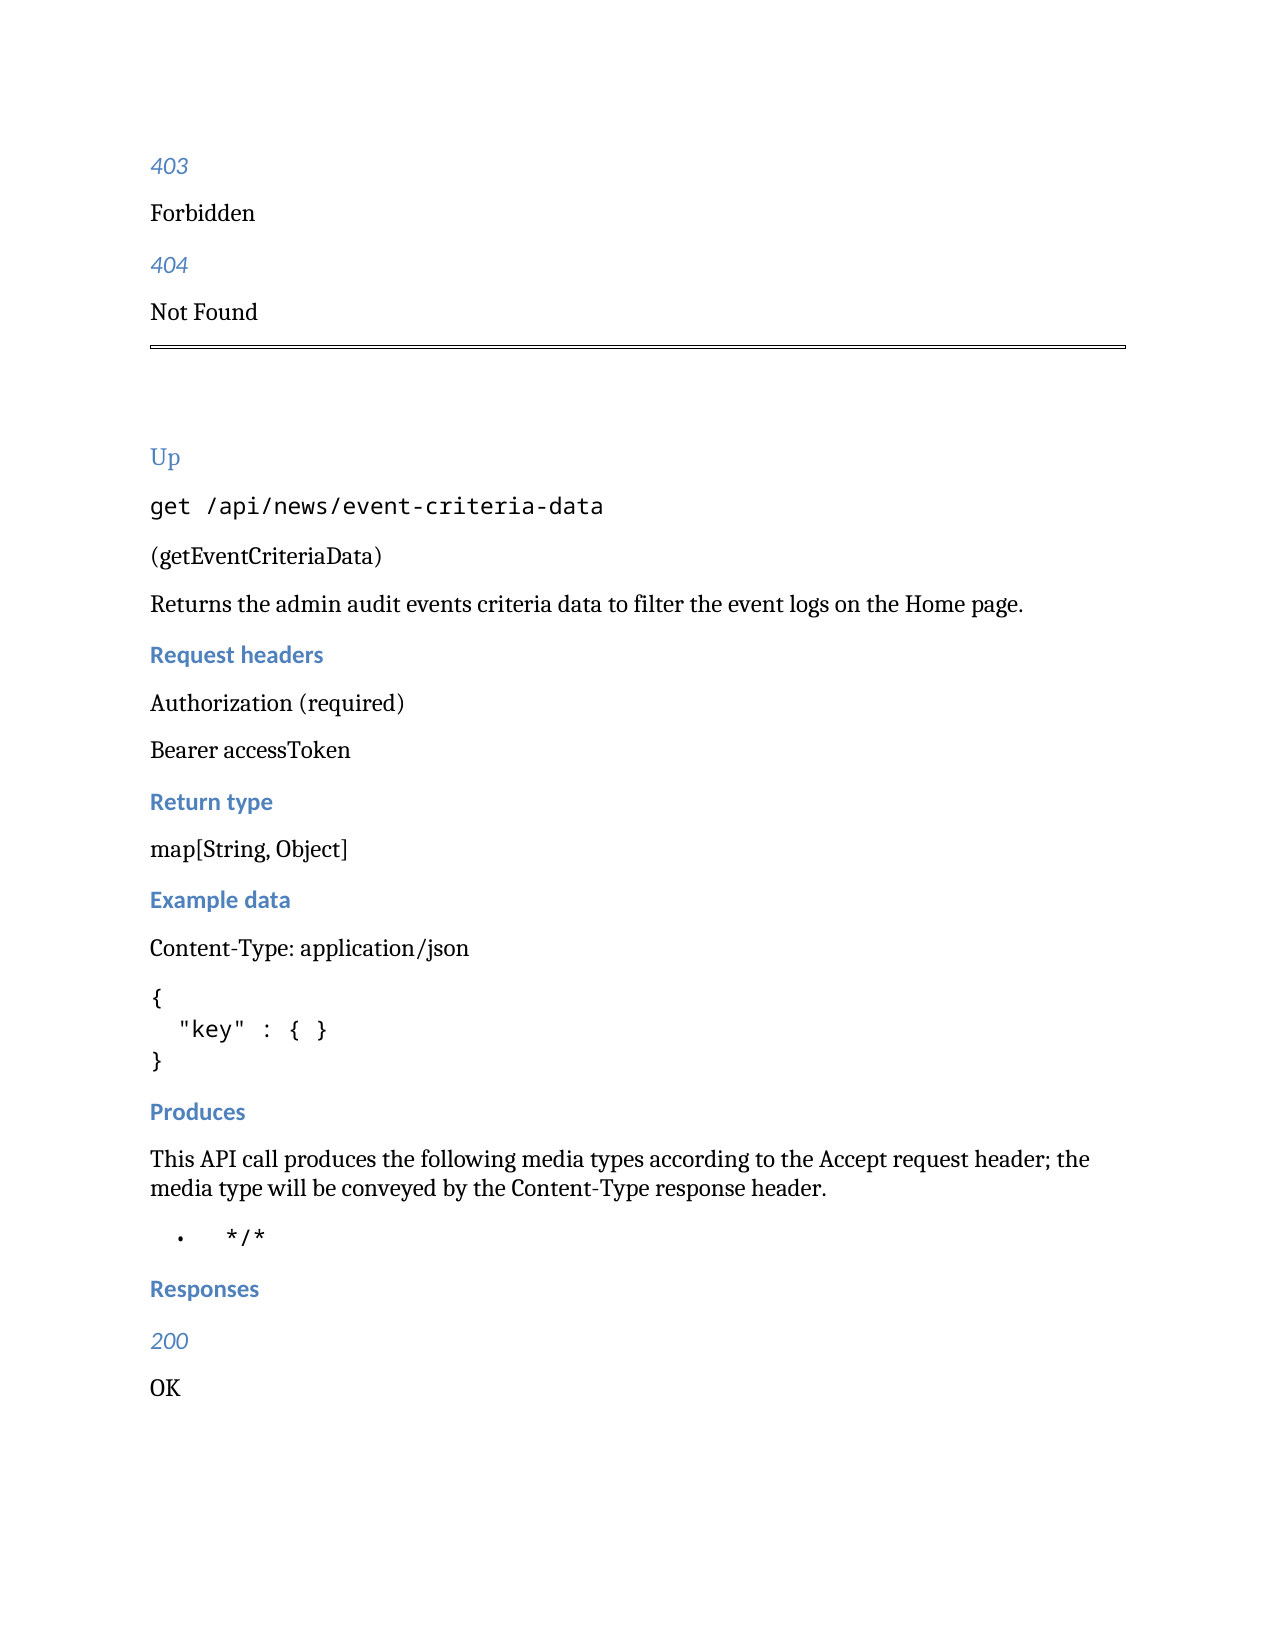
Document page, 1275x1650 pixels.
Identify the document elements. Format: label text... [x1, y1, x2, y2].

text get /api/news/event-criteria-data [150, 490, 1125, 521]
text Authorization (required) [150, 689, 1125, 717]
subtitle Example data [150, 884, 1125, 915]
text Bearer accessToken [150, 736, 1125, 765]
subtitle Request headers [150, 639, 1125, 670]
subtitle Responses [150, 1273, 1125, 1304]
subtitle Produces [150, 1096, 1125, 1126]
text (getEventCriteriaData) [150, 542, 1125, 571]
subtitle 403 [150, 150, 1125, 181]
text Not Found [150, 298, 1125, 327]
text Content-Type: application/json [150, 934, 1125, 963]
subtitle Return type [150, 786, 1125, 816]
text map[String, Object] [150, 835, 1125, 864]
subtitle 200 [150, 1325, 1125, 1355]
text Forbidden [150, 199, 1125, 228]
text Up [150, 443, 1125, 471]
subtitle 404 [150, 249, 1125, 279]
text This API call produces the following media types according to the Accept request header; the media type will be conveyed by the Content-Type response header. [150, 1145, 1125, 1203]
text OK [150, 1374, 1125, 1403]
list */* [175, 1221, 1125, 1253]
text { "key" : { } } [150, 981, 1125, 1075]
text Returns the admin audit events criteria data to filter the event logs on the Home page. [150, 590, 1125, 618]
